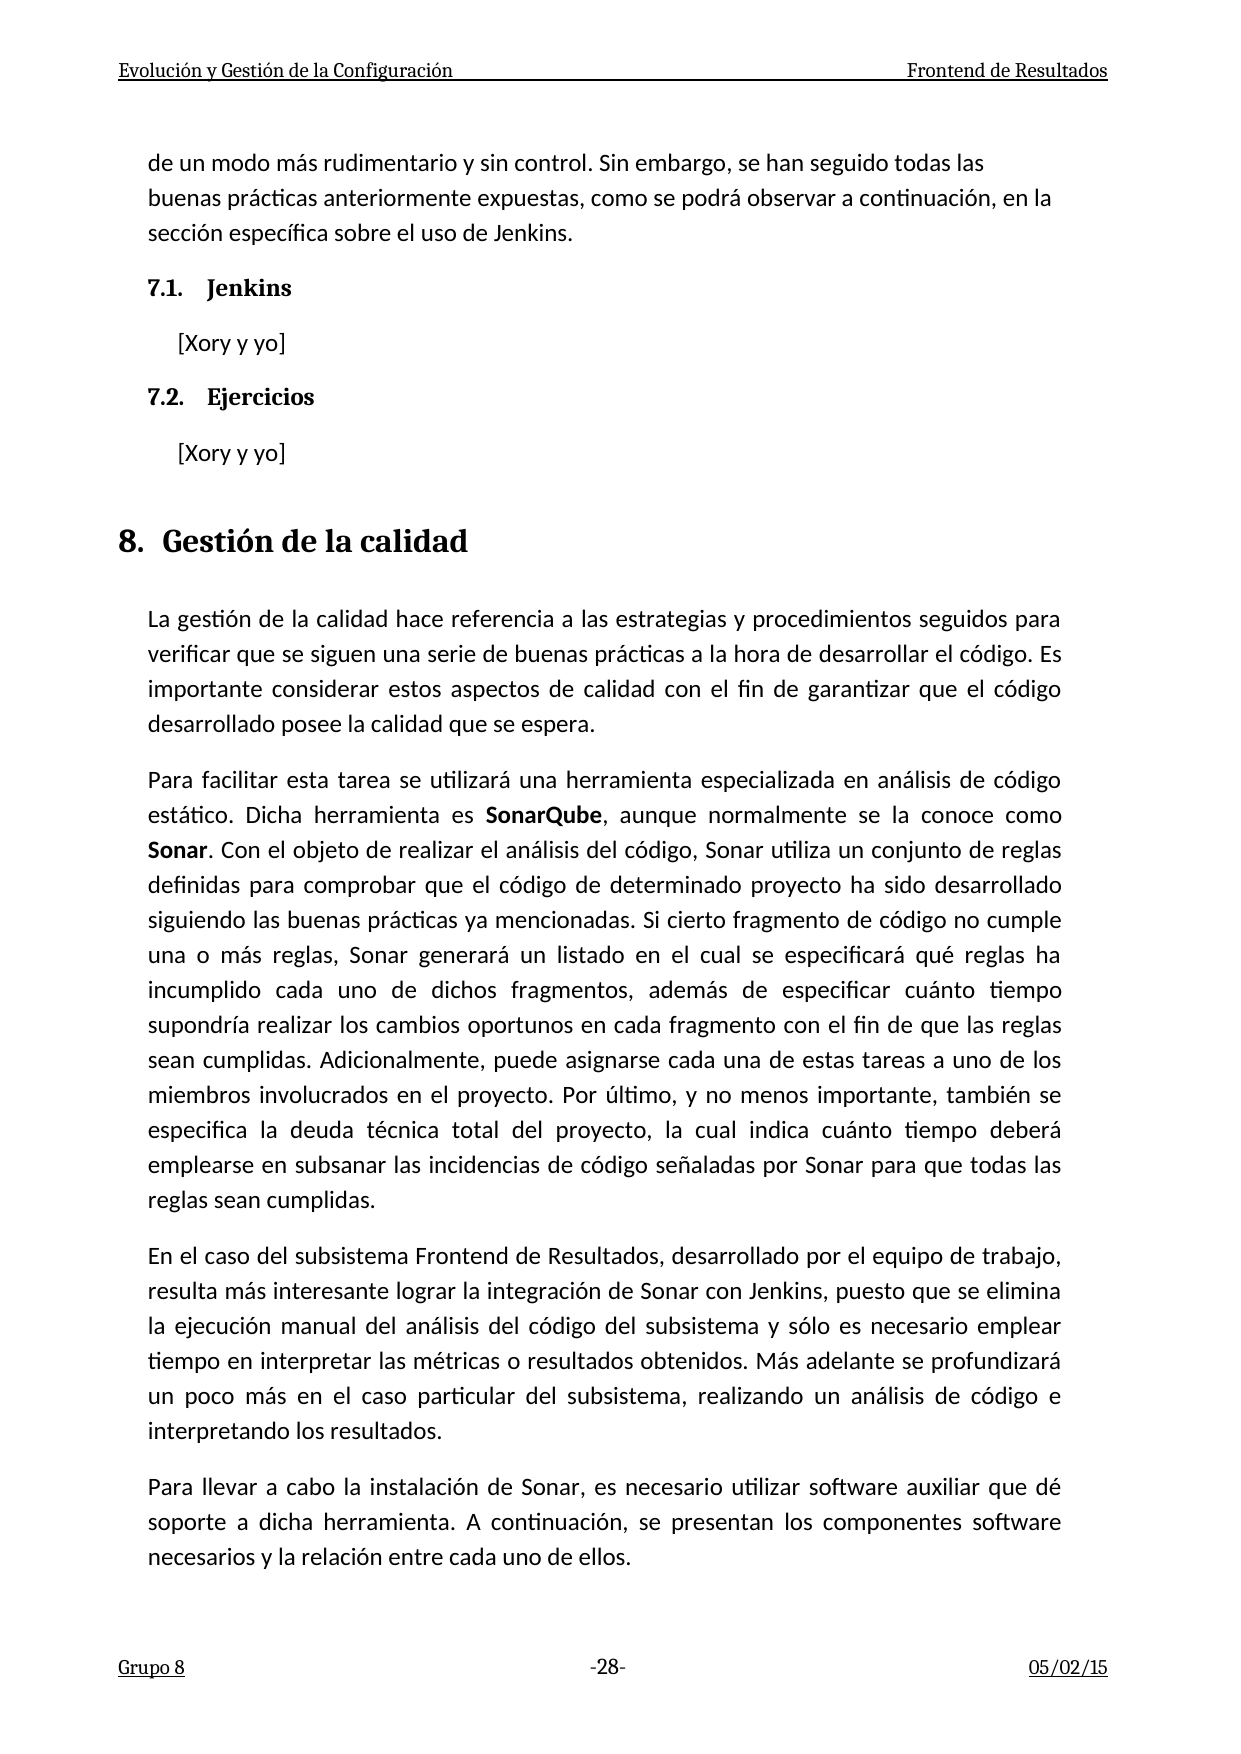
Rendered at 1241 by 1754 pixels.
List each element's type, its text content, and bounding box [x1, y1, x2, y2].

text Para facilitar esta tarea se utilizará una herramienta especializada en análisis de código estático. Dicha herramienta es SonarQube, aunque normalmente se la conoce como Sonar. Con el objeto de realizar el análisis del código, Sonar utiliza un conjunto de reglas definidas para comprobar que el código de determinado proyecto ha sido desarrollado siguiendo las buenas prácticas ya mencionadas. Si cierto fragmento de código no cumple una o más reglas, Sonar generará un listado en el cual se especificará qué reglas ha incumplido cada uno de dichos fragmentos, además de especificar cuánto tiempo supondría realizar los cambios oportunos en cada fragmento con el fin de que las reglas sean cumplidas. Adicionalmente, puede asignarse cada una de estas tareas a uno de los miembros involucrados en el proyecto. Por último, y no menos importante, también se especifica la deuda técnica total del proyecto, la cual indica cuánto tiempo deberá emplearse en subsanar las incidencias de código señaladas por Sonar para que todas las reglas sean cumplidas. [148, 764, 1063, 1215]
text La gestión de la calidad hace referencia a las estrategias y procedimientos seguidos para verificar que se siguen una serie de buenas prácticas a la hora de desarrollar el código. Es importante considerar estos aspectos de calidad con el fin de garantizar que el código desarrollado posee la calidad que se espera. [148, 603, 1063, 739]
list Ejercicios [148, 383, 1063, 412]
text Para llevar a cabo la instalación de Sonar, es necesario utilizar software auxiliar que dé soporte a dicha herramienta. A continuación, se presentan los componentes software necesarios y la relación entre cada uno de ellos. [148, 1471, 1063, 1572]
text [Xory y yo] [177, 327, 1063, 358]
list Jenkins [148, 273, 1063, 302]
subtitle Gestión de la calidad [118, 522, 1063, 560]
text En el caso del subsistema Frontend de Resultados, desarrollado por el equipo de trabajo, resulta más interesante lograr la integración de Sonar con Jenkins, puesto que se elimina la ejecución manual del análisis del código del subsistema y sólo es necesario emplear tiempo en interpretar las métricas o resultados obtenidos. Más adelante se profundizará un poco más en el caso particular del subsistema, realizando un análisis de código e interpretando los resultados. [148, 1240, 1063, 1446]
text [Xory y yo] [177, 437, 1063, 467]
